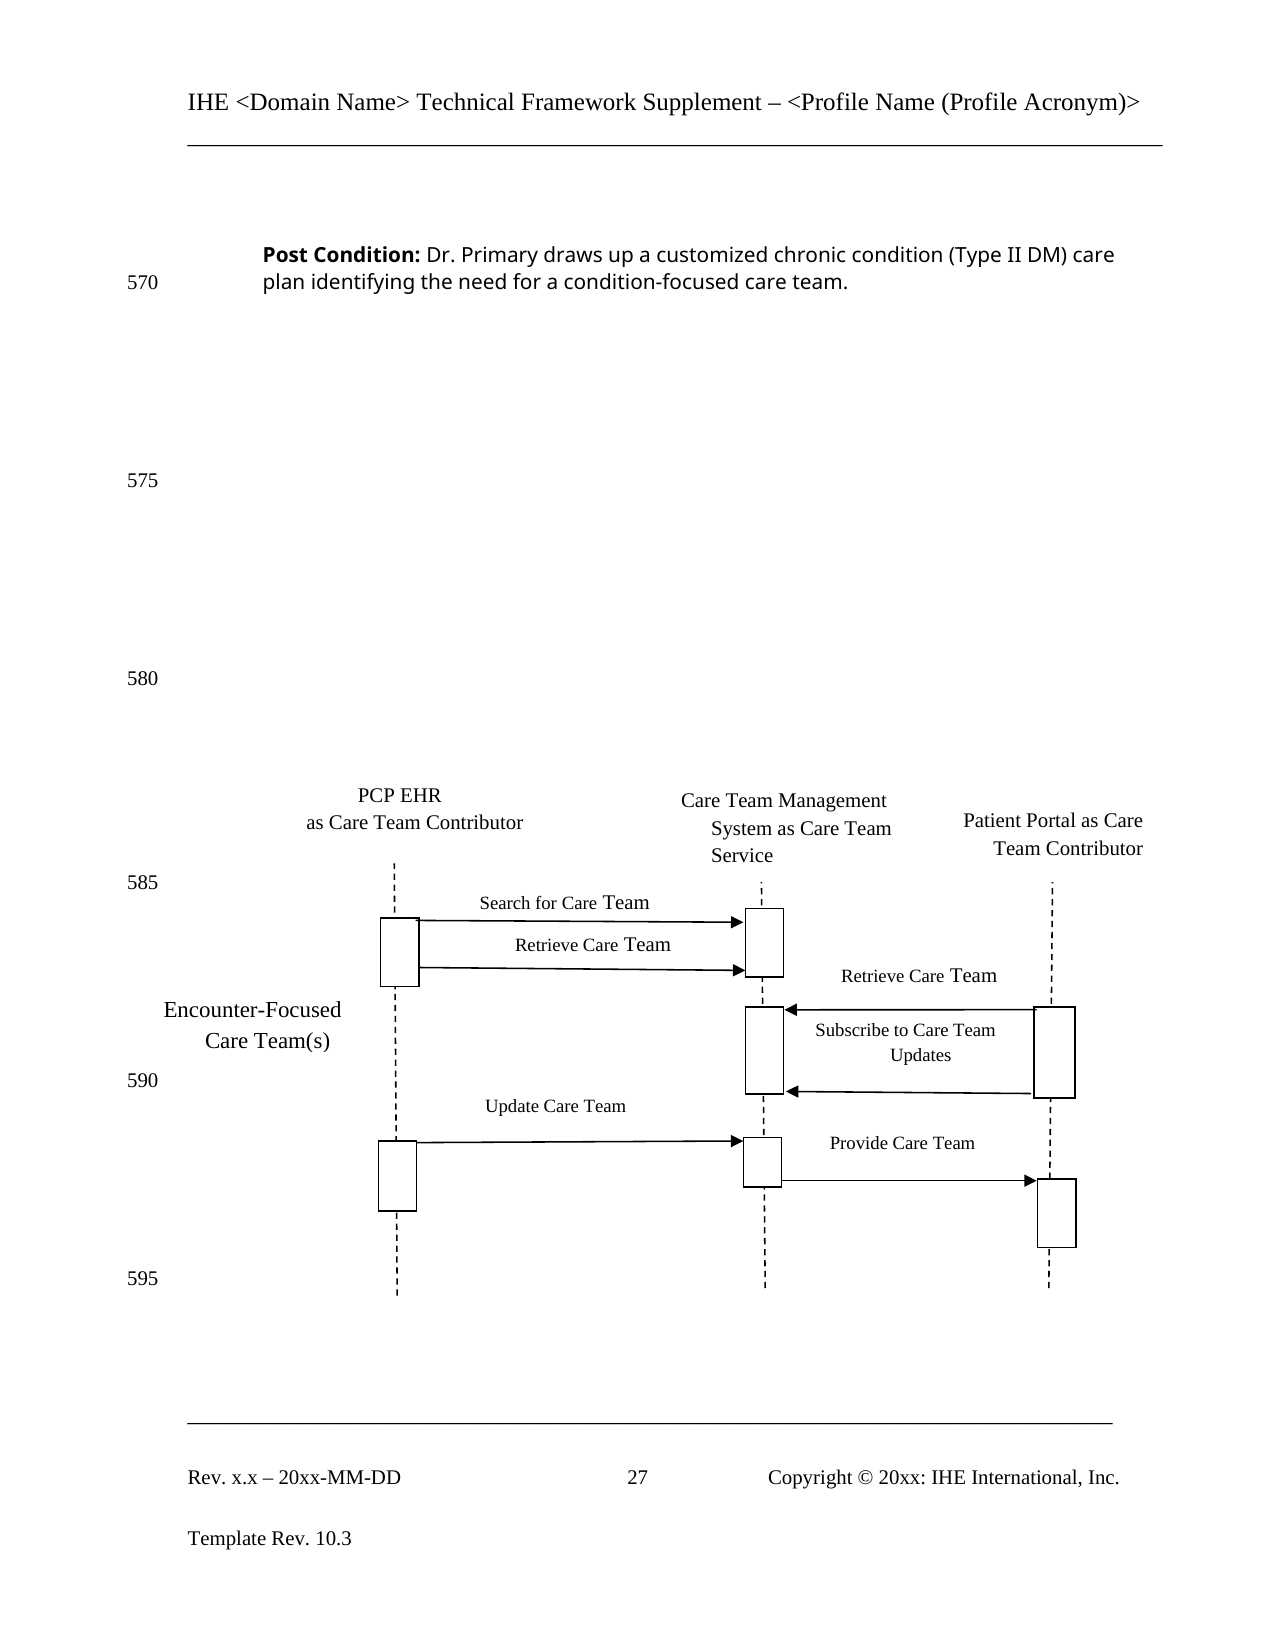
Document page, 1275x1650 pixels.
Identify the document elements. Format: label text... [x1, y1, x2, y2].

text Post Condition: Dr. Primary draws up a customized chronic condition (Type II DM) care plan identifying the need for a condition-focused care team. [262, 241, 1162, 295]
